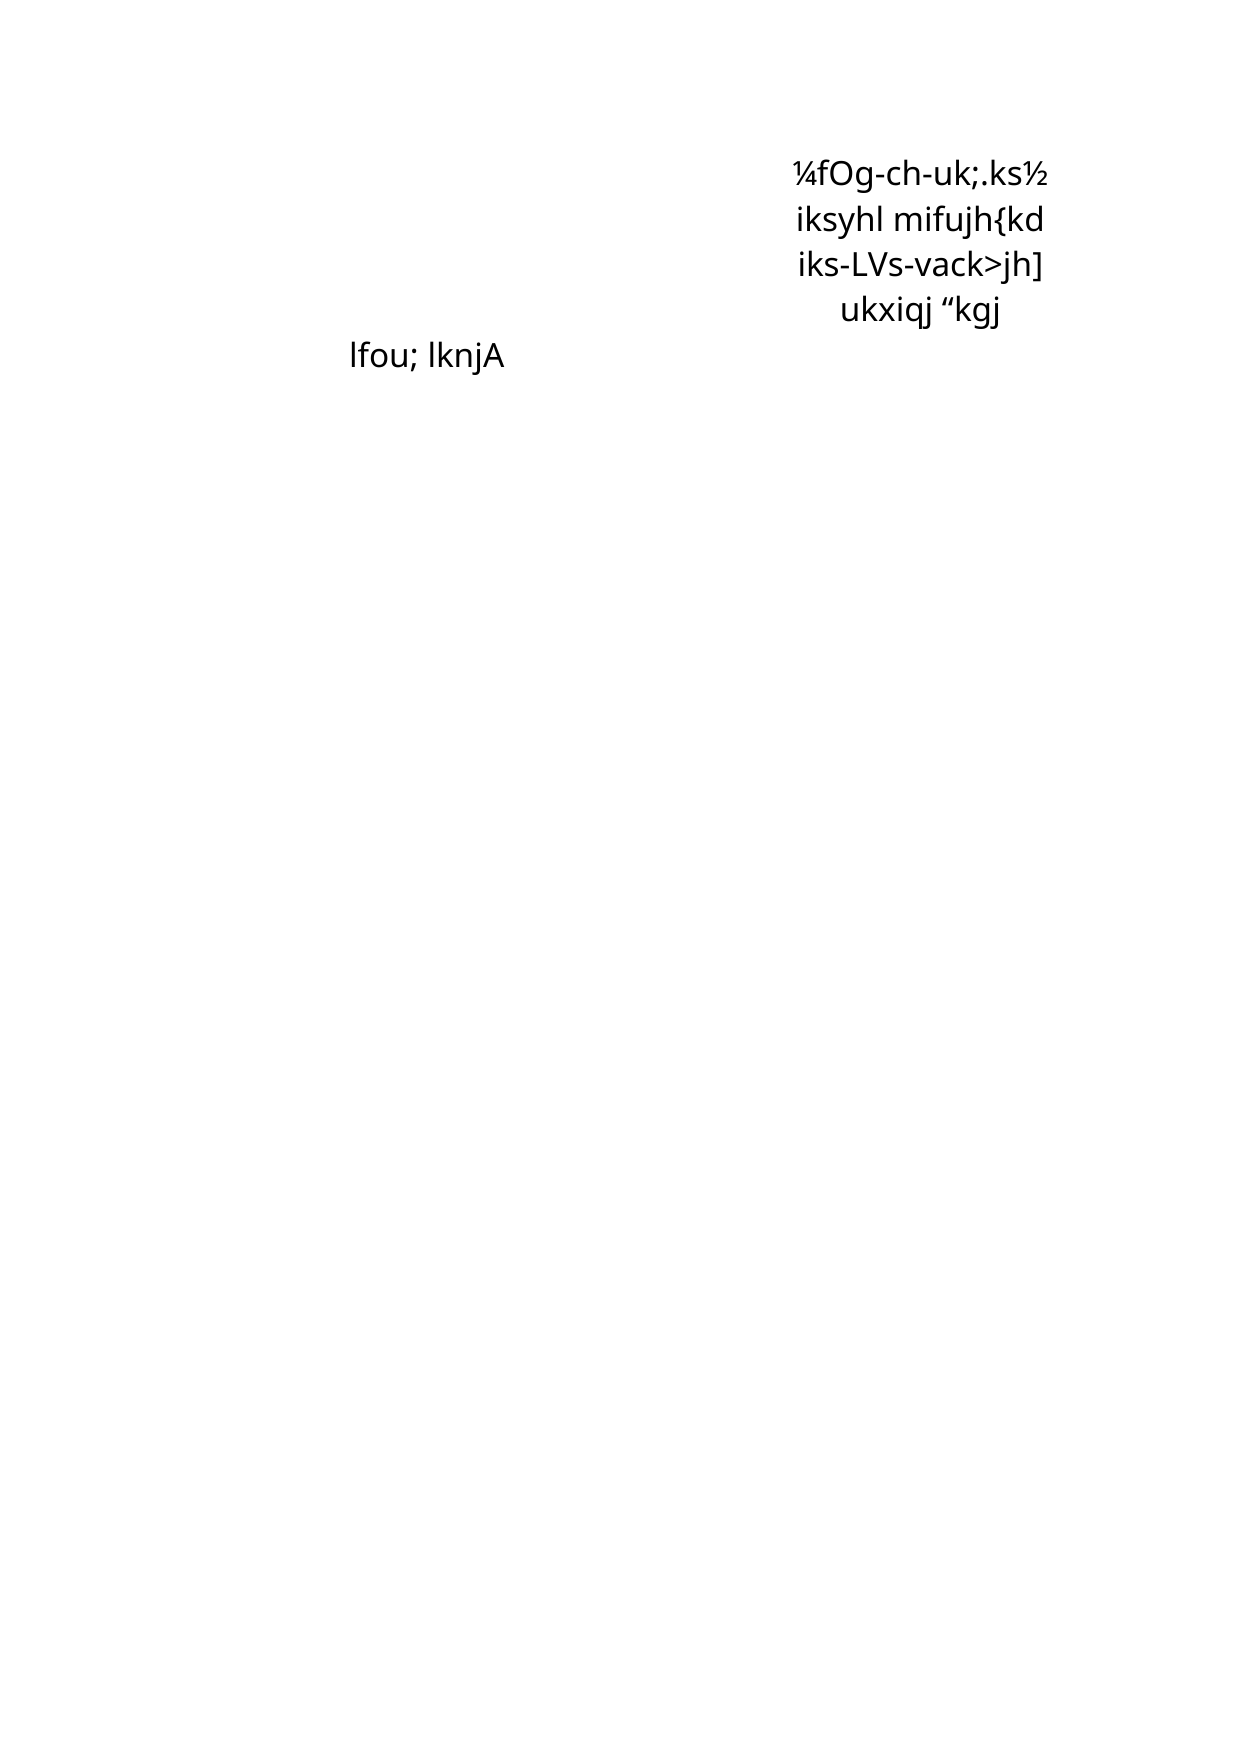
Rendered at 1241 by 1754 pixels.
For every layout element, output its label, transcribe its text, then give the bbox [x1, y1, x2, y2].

text iks-LVs-vack>jh] ukxiqj “kgj [750, 241, 1090, 332]
text lfou; lknjA [150, 332, 1090, 377]
text iksyhl mifujh{kd [750, 195, 1090, 241]
text ¼fOg-ch-uk;.ks½ [750, 150, 1090, 195]
